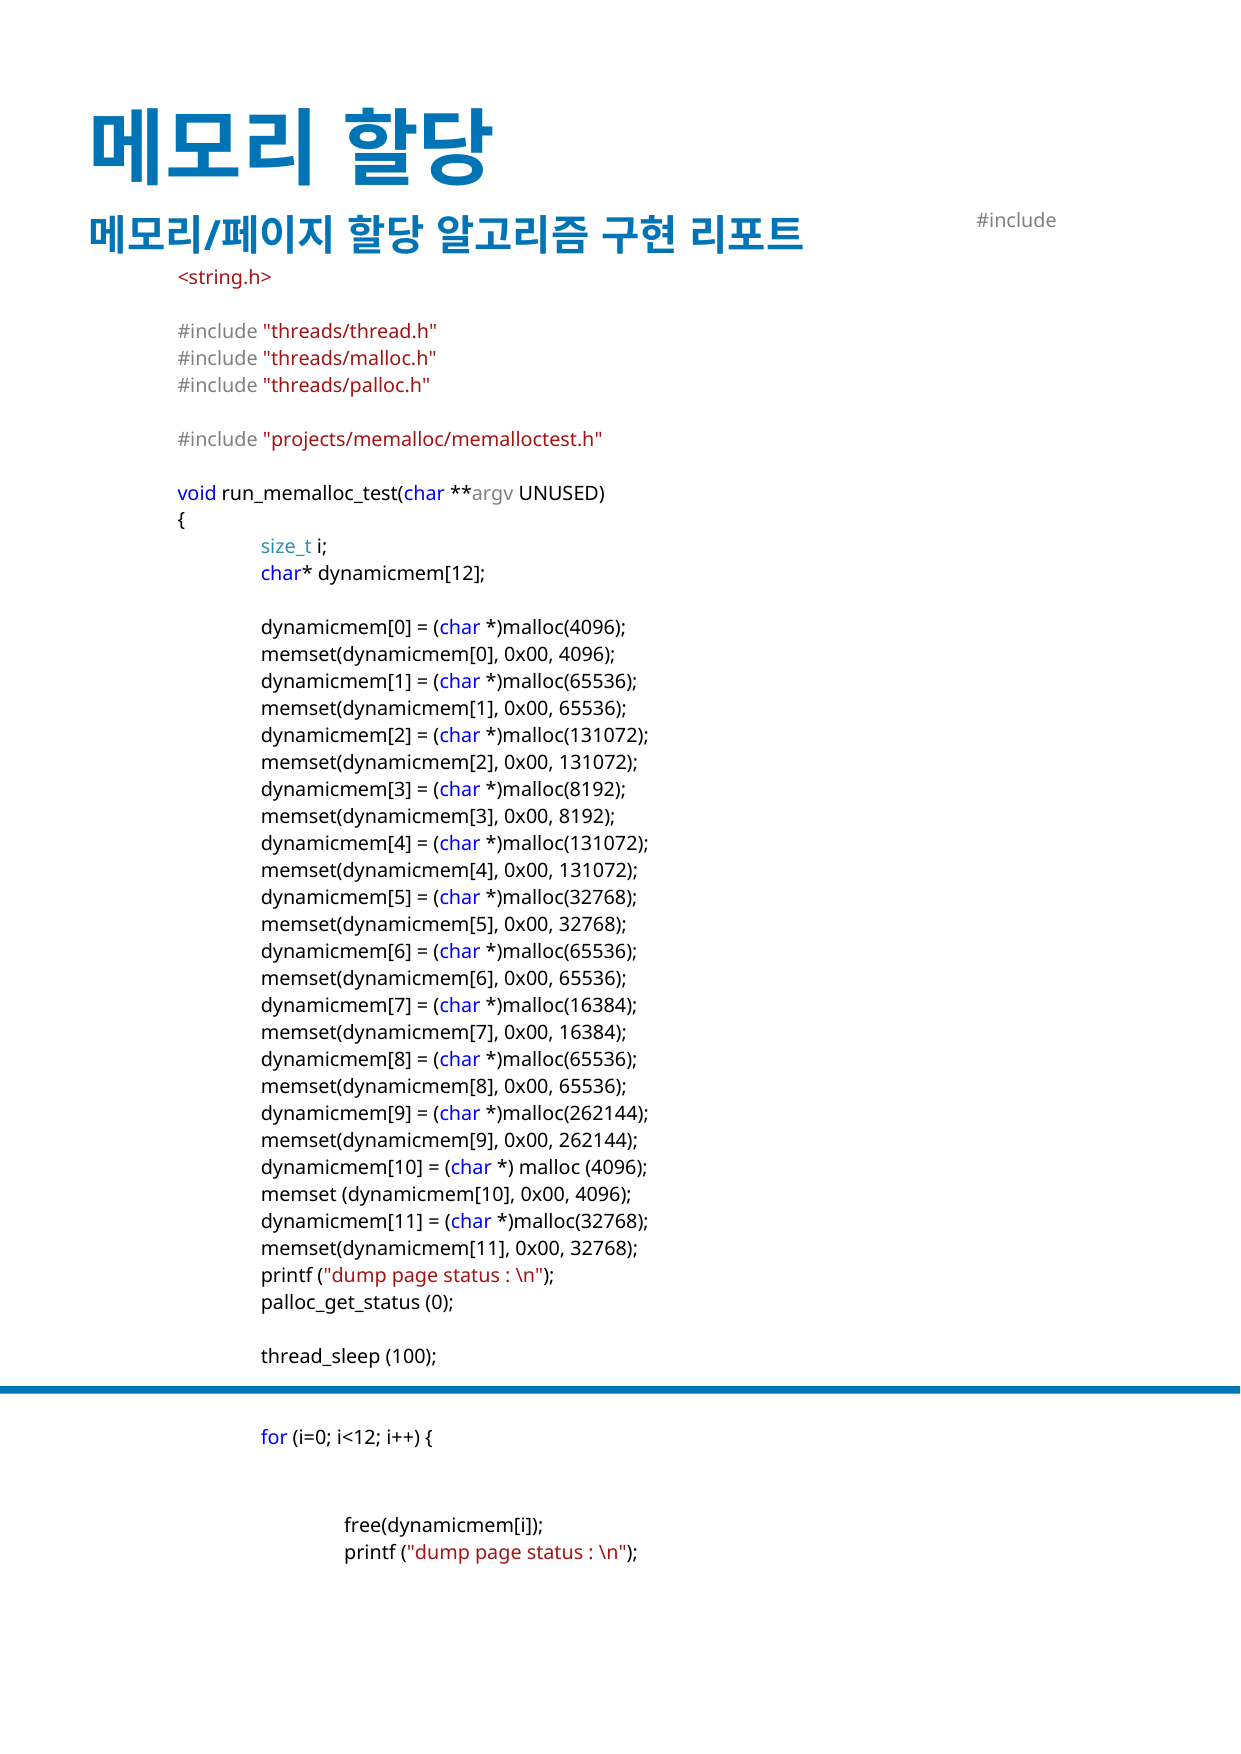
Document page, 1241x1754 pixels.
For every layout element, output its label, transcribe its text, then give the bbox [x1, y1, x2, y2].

text memset(dynamicmem[3], 0x00, 8192); [177, 802, 1063, 829]
text { [177, 506, 1063, 533]
text dynamicmem[0] = (char *)malloc(4096); [177, 614, 1063, 641]
text dynamicmem[2] = (char *)malloc(131072); [177, 722, 1063, 748]
text dynamicmem[10] = (char *) malloc (4096); [177, 1153, 1063, 1180]
text memset(dynamicmem[0], 0x00, 4096); [177, 641, 1063, 668]
text #include "projects/memalloc/memalloctest.h" [177, 425, 1063, 452]
text dynamicmem[5] = (char *)malloc(32768); [177, 883, 1063, 910]
text memset(dynamicmem[11], 0x00, 32768); [177, 1234, 1063, 1261]
text #include <string.h> [177, 207, 1063, 290]
text size_t i; [177, 533, 1063, 560]
text dynamicmem[8] = (char *)malloc(65536); [177, 1045, 1063, 1072]
text memset(dynamicmem[8], 0x00, 65536); [177, 1072, 1063, 1099]
text dynamicmem[4] = (char *)malloc(131072); [177, 829, 1063, 856]
text memset(dynamicmem[1], 0x00, 65536); [177, 694, 1063, 722]
text #include "threads/palloc.h" [177, 371, 1063, 398]
text dynamicmem[7] = (char *)malloc(16384); [177, 991, 1063, 1018]
text memset(dynamicmem[7], 0x00, 16384); [177, 1018, 1063, 1045]
text dynamicmem[3] = (char *)malloc(8192); [177, 776, 1063, 802]
text #include "threads/malloc.h" [177, 344, 1063, 371]
text memset(dynamicmem[6], 0x00, 65536); [177, 964, 1063, 991]
text free(dynamicmem[i]); [177, 1511, 1063, 1538]
text dynamicmem[1] = (char *)malloc(65536); [177, 668, 1063, 694]
text printf ("dump page status : \n"); [177, 1261, 1063, 1288]
table_header 메모리 할당 메모리/페이지 할당 알고리즘 구현 리포트 [77, 82, 961, 263]
text thread_sleep (100); [177, 1342, 1063, 1369]
text dynamicmem[6] = (char *)malloc(65536); [177, 937, 1063, 964]
text memset(dynamicmem[9], 0x00, 262144); [177, 1126, 1063, 1153]
text memset(dynamicmem[5], 0x00, 32768); [177, 910, 1063, 937]
text memset(dynamicmem[4], 0x00, 131072); [177, 856, 1063, 883]
text memset(dynamicmem[2], 0x00, 131072); [177, 748, 1063, 776]
text palloc_get_status (0); [177, 1288, 1063, 1315]
text for (i=0; i<12; i++) { [177, 1423, 1063, 1450]
text memset (dynamicmem[10], 0x00, 4096); [177, 1180, 1063, 1207]
text dynamicmem[11] = (char *)malloc(32768); [177, 1207, 1063, 1234]
text void run_memalloc_test(char **argv UNUSED) [177, 479, 1063, 506]
text #include "threads/thread.h" [177, 317, 1063, 344]
text dynamicmem[9] = (char *)malloc(262144); [177, 1099, 1063, 1126]
text char* dynamicmem[12]; [177, 560, 1063, 587]
text printf ("dump page status : \n"); [177, 1538, 1063, 1565]
